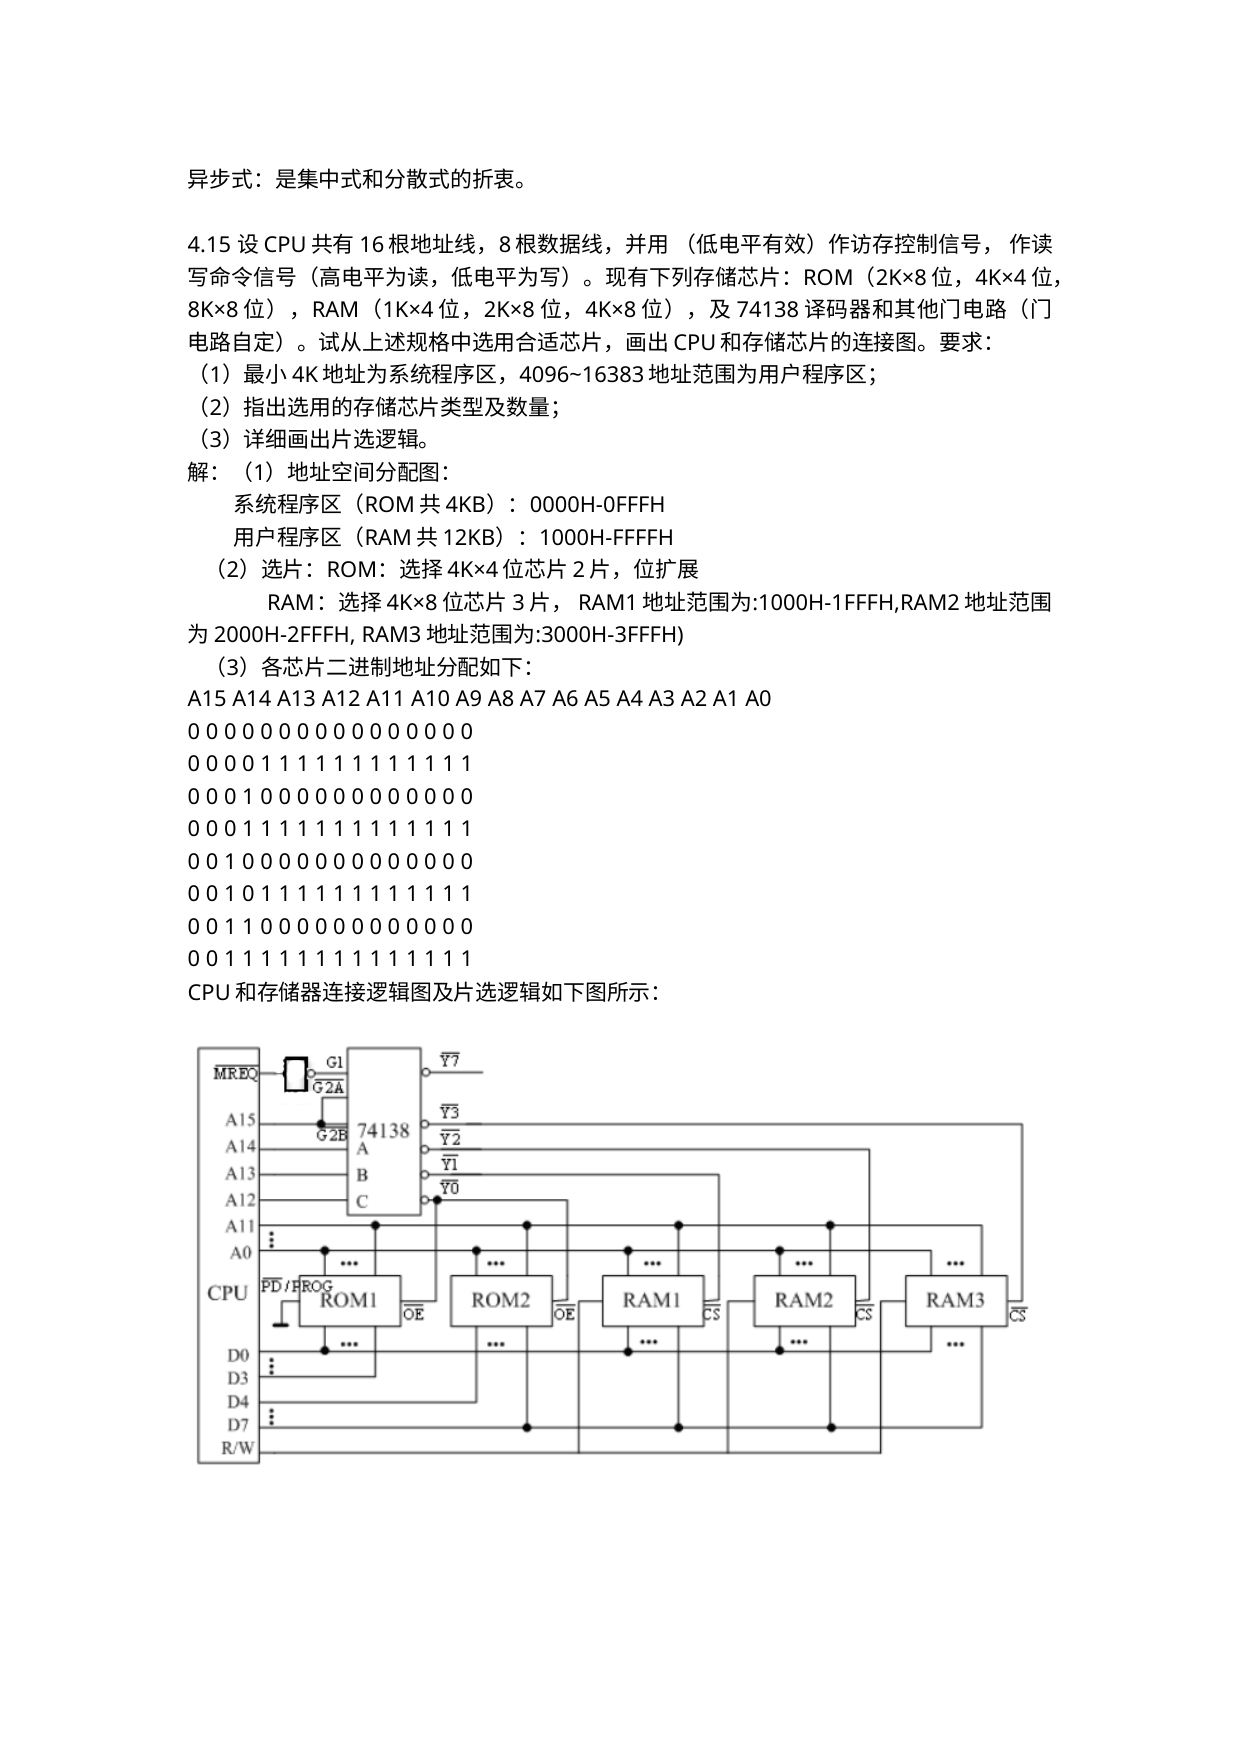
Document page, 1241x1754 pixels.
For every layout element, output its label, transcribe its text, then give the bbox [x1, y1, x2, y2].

text 0 0 1 0 1 1 1 1 1 1 1 1 1 1 1 1 [187, 877, 1053, 909]
text 系统程序区（ROM共4KB）：0000H-0FFFH [187, 487, 1053, 519]
text RAM：选择4K×8位芯片3片， RAM1地址范围为:1000H-1FFFH,RAM2地址范围为2000H-2FFFH, RAM3地址范围为:3000H-3FFFH) [187, 584, 1053, 649]
text 解：（1）地址空间分配图： [187, 454, 1053, 487]
text 异步式：是集中式和分散式的折衷。 [187, 162, 1053, 194]
text （3）各芯片二进制地址分配如下： [187, 649, 1053, 682]
text 0 0 0 1 1 1 1 1 1 1 1 1 1 1 1 1 [187, 812, 1053, 844]
text （1）最小4K地址为系统程序区，4096~16383地址范围为用户程序区； [187, 357, 1053, 389]
text A15 A14 A13 A12 A11 A10 A9 A8 A7 A6 A5 A4 A3 A2 A1 A0 [187, 682, 1053, 714]
text （2）选片：ROM：选择4K×4位芯片2片，位扩展 [187, 552, 1053, 584]
text CPU和存储器连接逻辑图及片选逻辑如下图所示： [187, 974, 1053, 1007]
text （2）指出选用的存储芯片类型及数量； [187, 389, 1053, 422]
text 0 0 1 1 1 1 1 1 1 1 1 1 1 1 1 1 [187, 942, 1053, 974]
text 用户程序区（RAM共12KB）：1000H-FFFFH [187, 519, 1053, 552]
text （3）详细画出片选逻辑。 [187, 422, 1053, 454]
text 0 0 0 0 0 0 0 0 0 0 0 0 0 0 0 0 [187, 714, 1053, 747]
text 0 0 1 1 0 0 0 0 0 0 0 0 0 0 0 0 [187, 909, 1053, 942]
text 4.15 设CPU共有16根地址线，8根数据线，并用 （低电平有效）作访存控制信号， 作读写命令信号（高电平为读，低电平为写）。现有下列存储芯片：ROM（2K×8位，4K×4位，8K×8位），RAM（1K×4位，2K×8位，4K×8位），及74138译码器和其他门电路（门电路自定）。试从上述规格中选用合适芯片，画出CPU和存储芯片的连接图。要求： [187, 227, 1053, 357]
text 0 0 0 1 0 0 0 0 0 0 0 0 0 0 0 0 [187, 779, 1053, 812]
picture [187, 1039, 1053, 1467]
text 0 0 1 0 0 0 0 0 0 0 0 0 0 0 0 0 [187, 844, 1053, 877]
text 0 0 0 0 1 1 1 1 1 1 1 1 1 1 1 1 [187, 747, 1053, 779]
